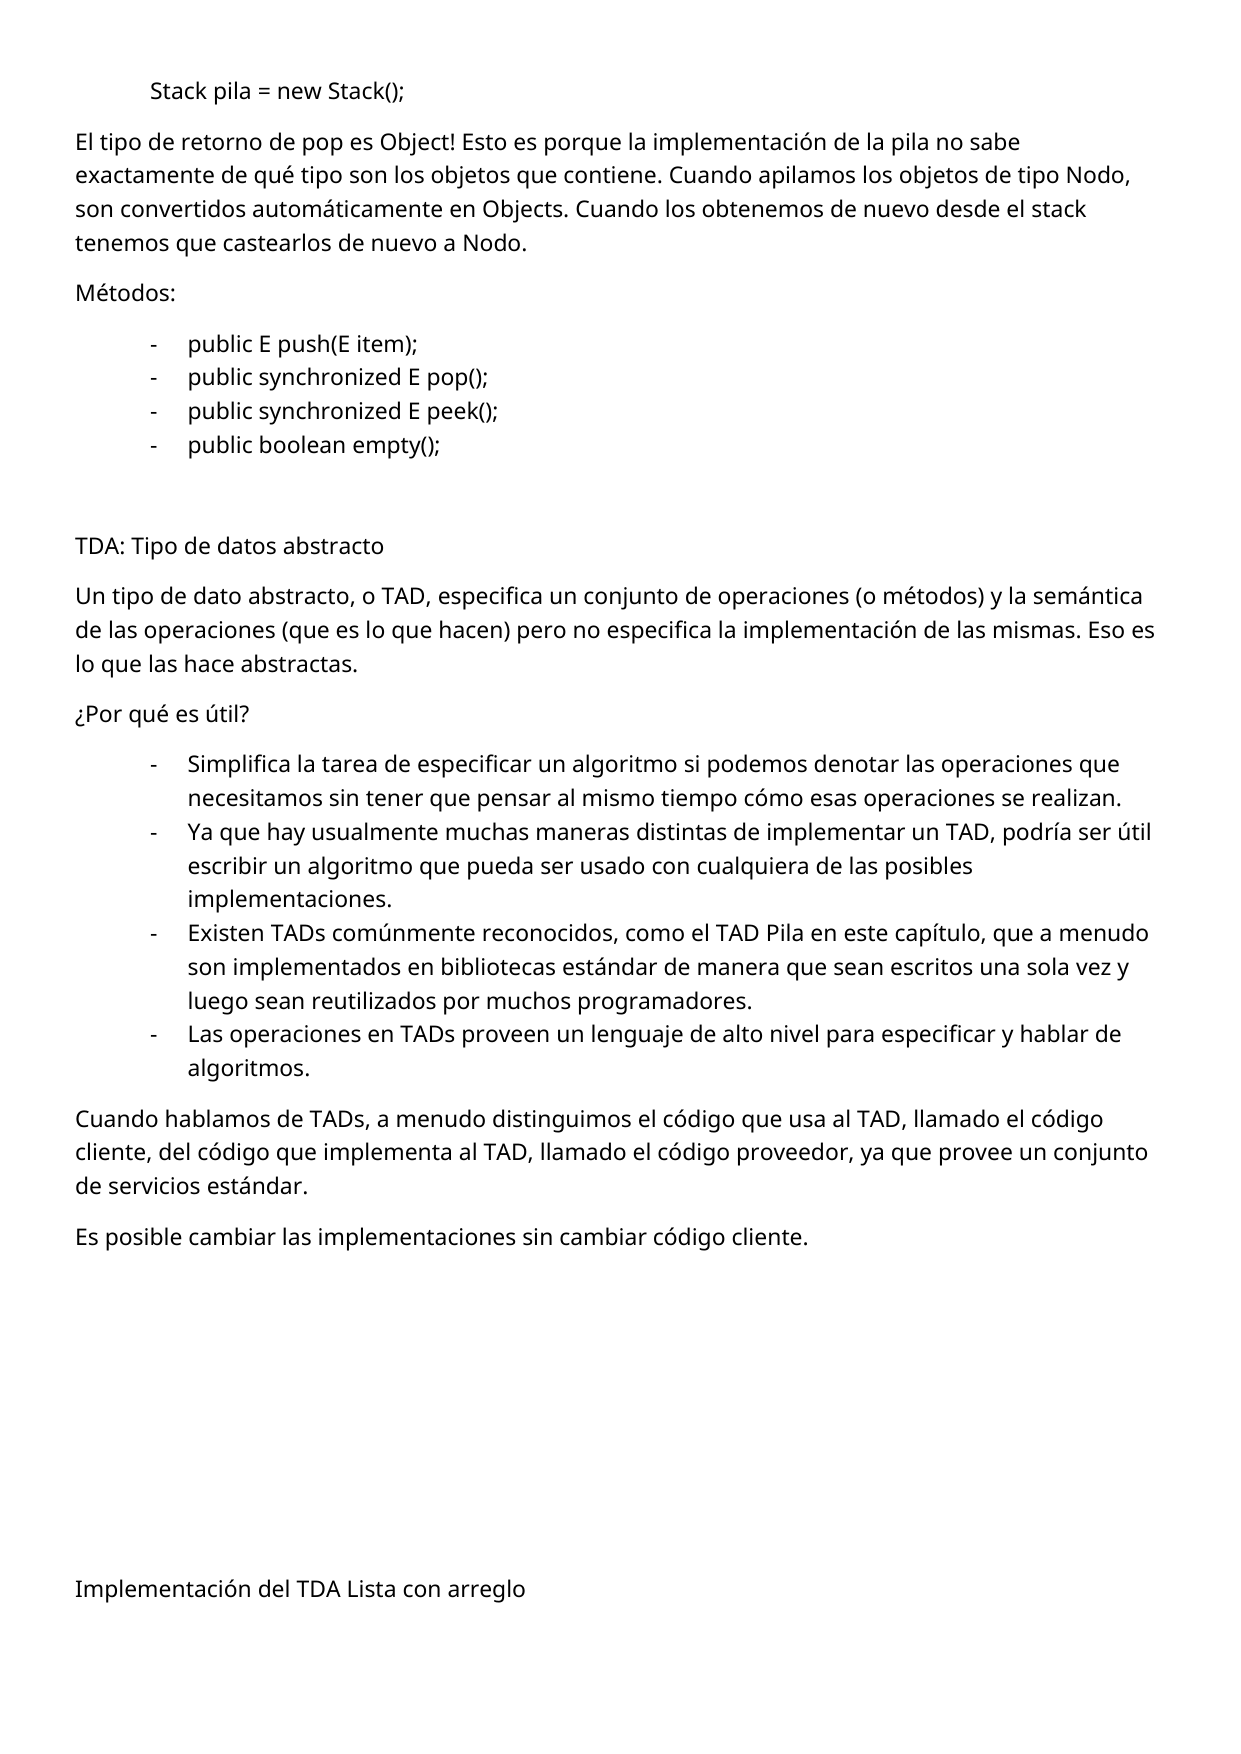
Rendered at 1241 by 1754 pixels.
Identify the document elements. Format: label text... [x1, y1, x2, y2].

list Las operaciones en TADs proveen un lenguaje de alto nivel para especificar y hablar de algoritmos. [150, 1018, 1165, 1083]
text Stack pila = new Stack(); [75, 75, 1165, 106]
text Es posible cambiar las implementaciones sin cambiar código cliente. [75, 1220, 1165, 1252]
text ¿Por qué es útil? [75, 698, 1165, 729]
list public synchronized E peek(); [150, 395, 1165, 426]
list public synchronized E pop(); [150, 361, 1165, 392]
list Existen TADs comúnmente reconocidos, como el TAD Pila en este capítulo, que a menudo son implementados en bibliotecas estándar de manera que sean escritos una sola vez y luego sean reutilizados por muchos programadores. [150, 917, 1165, 1016]
text El tipo de retorno de pop es Object! Esto es porque la implementación de la pila no sabe exactamente de qué tipo son los objetos que contiene. Cuando apilamos los objetos de tipo Nodo, son convertidos automáticamente en Objects. Cuando los obtenemos de nuevo desde el stack tenemos que castearlos de nuevo a Nodo. [75, 125, 1165, 258]
text Implementación del TDA Lista con arreglo [75, 1573, 1165, 1604]
text Un tipo de dato abstracto, o TAD, especifica un conjunto de operaciones (o métodos) y la semántica de las operaciones (que es lo que hacen) pero no especifica la implementación de las mismas. Eso es lo que las hace abstractas. [75, 580, 1165, 679]
text TDA: Tipo de datos abstracto [75, 529, 1165, 561]
list Ya que hay usualmente muchas maneras distintas de implementar un TAD, podría ser útil escribir un algoritmo que pueda ser usado con cualquiera de las posibles implementaciones. [150, 816, 1165, 914]
text Métodos: [75, 277, 1165, 308]
text Cuando hablamos de TADs, a menudo distinguimos el código que usa al TAD, llamado el código cliente, del código que implementa al TAD, llamado el código proveedor, ya que provee un conjunto de servicios estándar. [75, 1102, 1165, 1201]
list public boolean empty(); [150, 429, 1165, 460]
list public E push(E item); [150, 327, 1165, 359]
list Simplifica la tarea de especificar un algoritmo si podemos denotar las operaciones que necesitamos sin tener que pensar al mismo tiempo cómo esas operaciones se realizan. [150, 748, 1165, 813]
